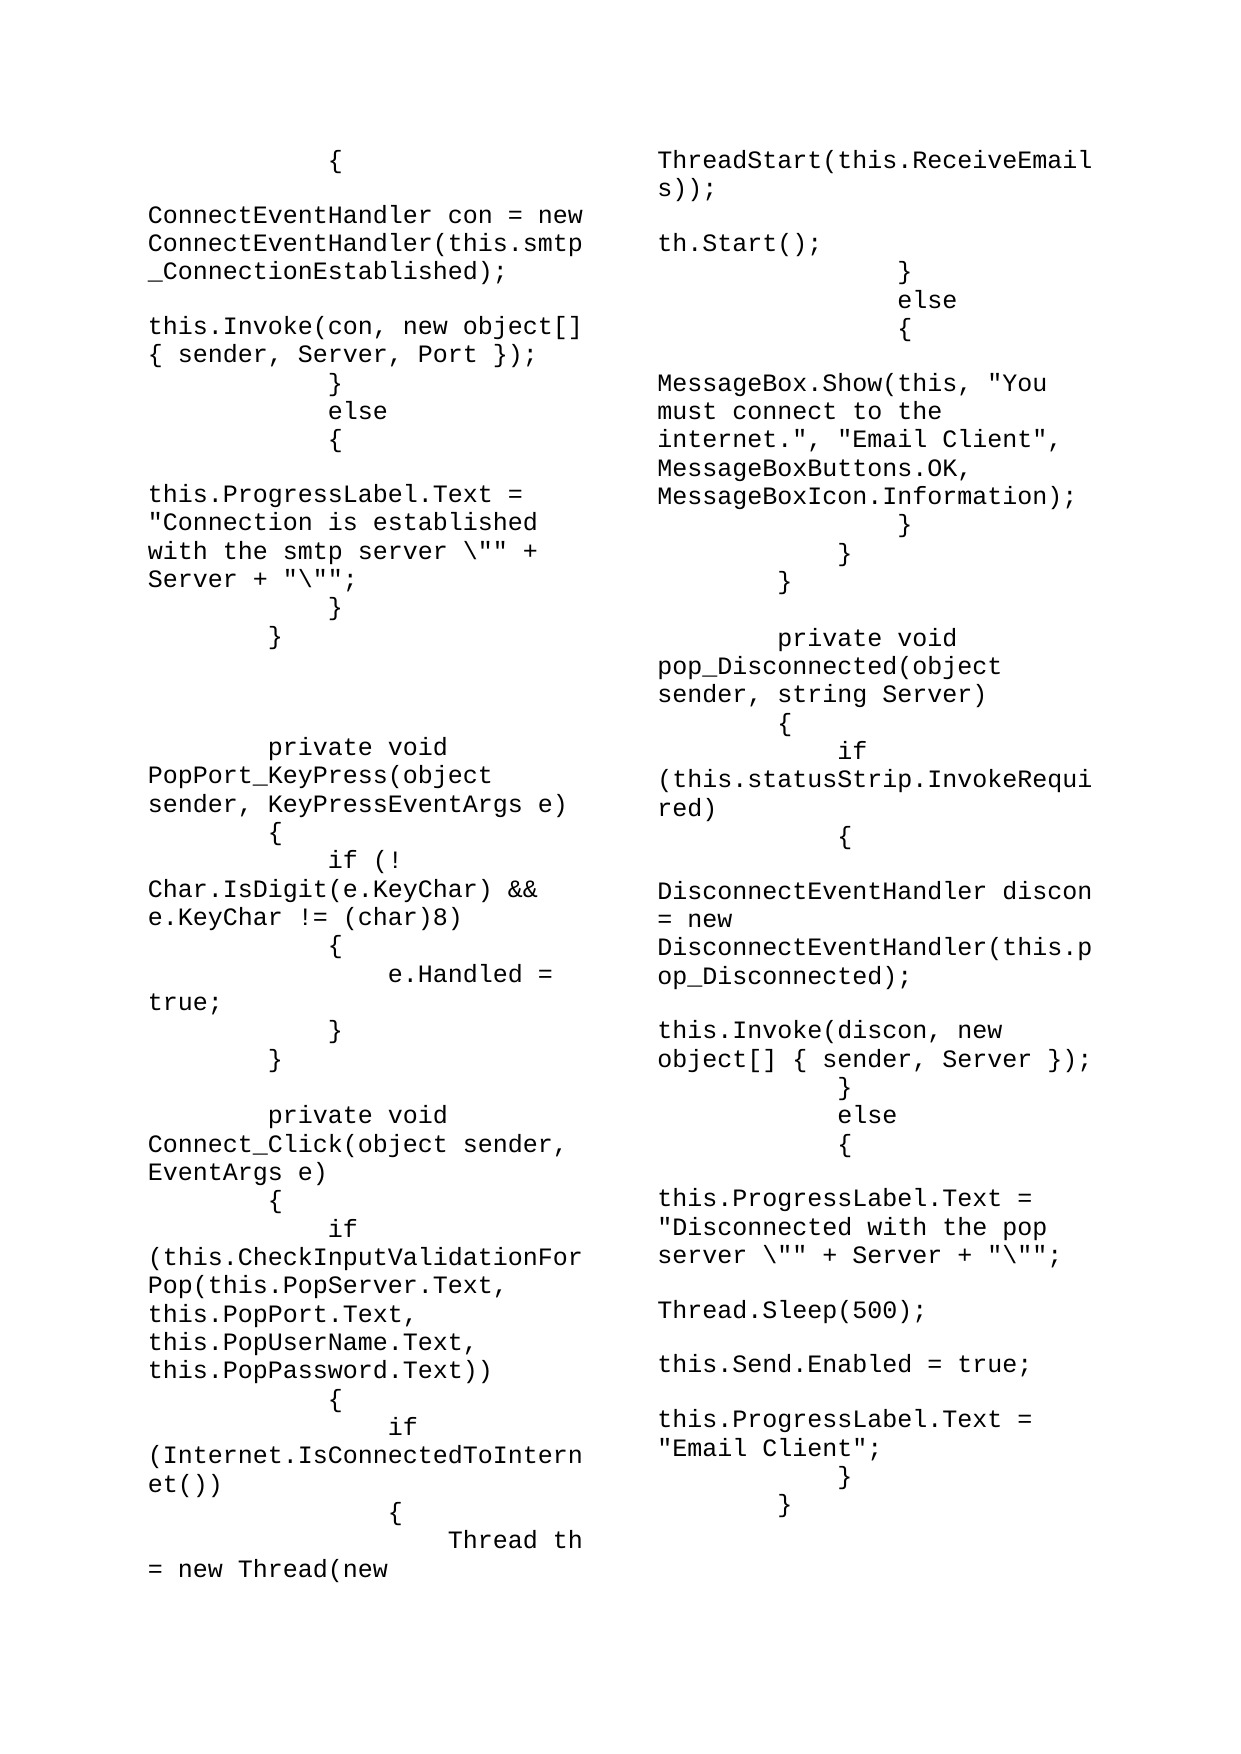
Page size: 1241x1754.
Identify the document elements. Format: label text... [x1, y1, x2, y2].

text { [148, 933, 583, 961]
text if (Internet.IsConnectedToInternet()) [148, 1415, 583, 1500]
text } [657, 1075, 1093, 1103]
text { [657, 710, 1093, 739]
text this.ProgressLabel.Text = "Connection is established with the smtp server \"" + Server + "\""; [148, 455, 583, 595]
text this.Invoke(con, new object[] { sender, Server, Port }); [148, 287, 583, 370]
text if (!Char.IsDigit(e.KeyChar) && e.KeyChar != (char)8) [148, 848, 583, 933]
text } [148, 1018, 583, 1046]
text private void PopPort_KeyPress(object sender, KeyPressEventArgs e) [148, 735, 583, 820]
text else [657, 287, 1093, 316]
text this.ProgressLabel.Text = "Disconnected with the pop server \"" + Server + "\""; [657, 1160, 1093, 1271]
text MessageBox.Show(this, "You must connect to the internet.", "Email Client", MessageBoxButtons.OK, MessageBoxIcon.Information); [657, 344, 1093, 512]
text { [148, 820, 583, 848]
text } [657, 540, 1093, 569]
text DisconnectEventHandler discon = new DisconnectEventHandler(this.pop_Disconnected); [657, 852, 1093, 992]
text { [657, 1131, 1093, 1160]
text ConnectEventHandler con = new ConnectEventHandler(this.smtp_ConnectionEstablished); [148, 176, 583, 287]
text { [148, 1188, 583, 1216]
text Thread.Sleep(500); [657, 1271, 1093, 1326]
text } [657, 1463, 1093, 1492]
text } [657, 259, 1093, 287]
text th.Start(); [657, 204, 1093, 259]
text { [148, 427, 583, 455]
text } [148, 1046, 583, 1075]
text { [148, 1386, 583, 1415]
text } [657, 1492, 1093, 1520]
text private void pop_Disconnected(object sender, string Server) [657, 625, 1093, 710]
text this.Invoke(discon, new object[] { sender, Server }); [657, 992, 1093, 1075]
text Thread th = new Thread(new ThreadStart(this.ReceiveEmails)); [148, 1528, 583, 1585]
text else [657, 1103, 1093, 1131]
text this.ProgressLabel.Text = "Email Client"; [657, 1380, 1093, 1463]
text { [148, 148, 583, 176]
text } [148, 623, 583, 652]
text { [657, 824, 1093, 852]
text } [657, 569, 1093, 597]
text } [148, 595, 583, 623]
text e.Handled = true; [148, 961, 583, 1018]
text if (this.statusStrip.InvokeRequired) [657, 739, 1093, 824]
text private void Connect_Click(object sender, EventArgs e) [148, 1103, 583, 1188]
text } [657, 512, 1093, 540]
text { [657, 316, 1093, 344]
text this.Send.Enabled = true; [657, 1326, 1093, 1380]
text if (this.CheckInputValidationForPop(this.PopServer.Text, this.PopPort.Text, this.PopUserName.Text, this.PopPassword.Text)) [148, 1216, 583, 1386]
text Thread th = new Thread(new ThreadStart(this.ReceiveEmails)); [657, 148, 1093, 204]
text else [148, 399, 583, 427]
text { [148, 1500, 583, 1528]
text } [148, 370, 583, 399]
